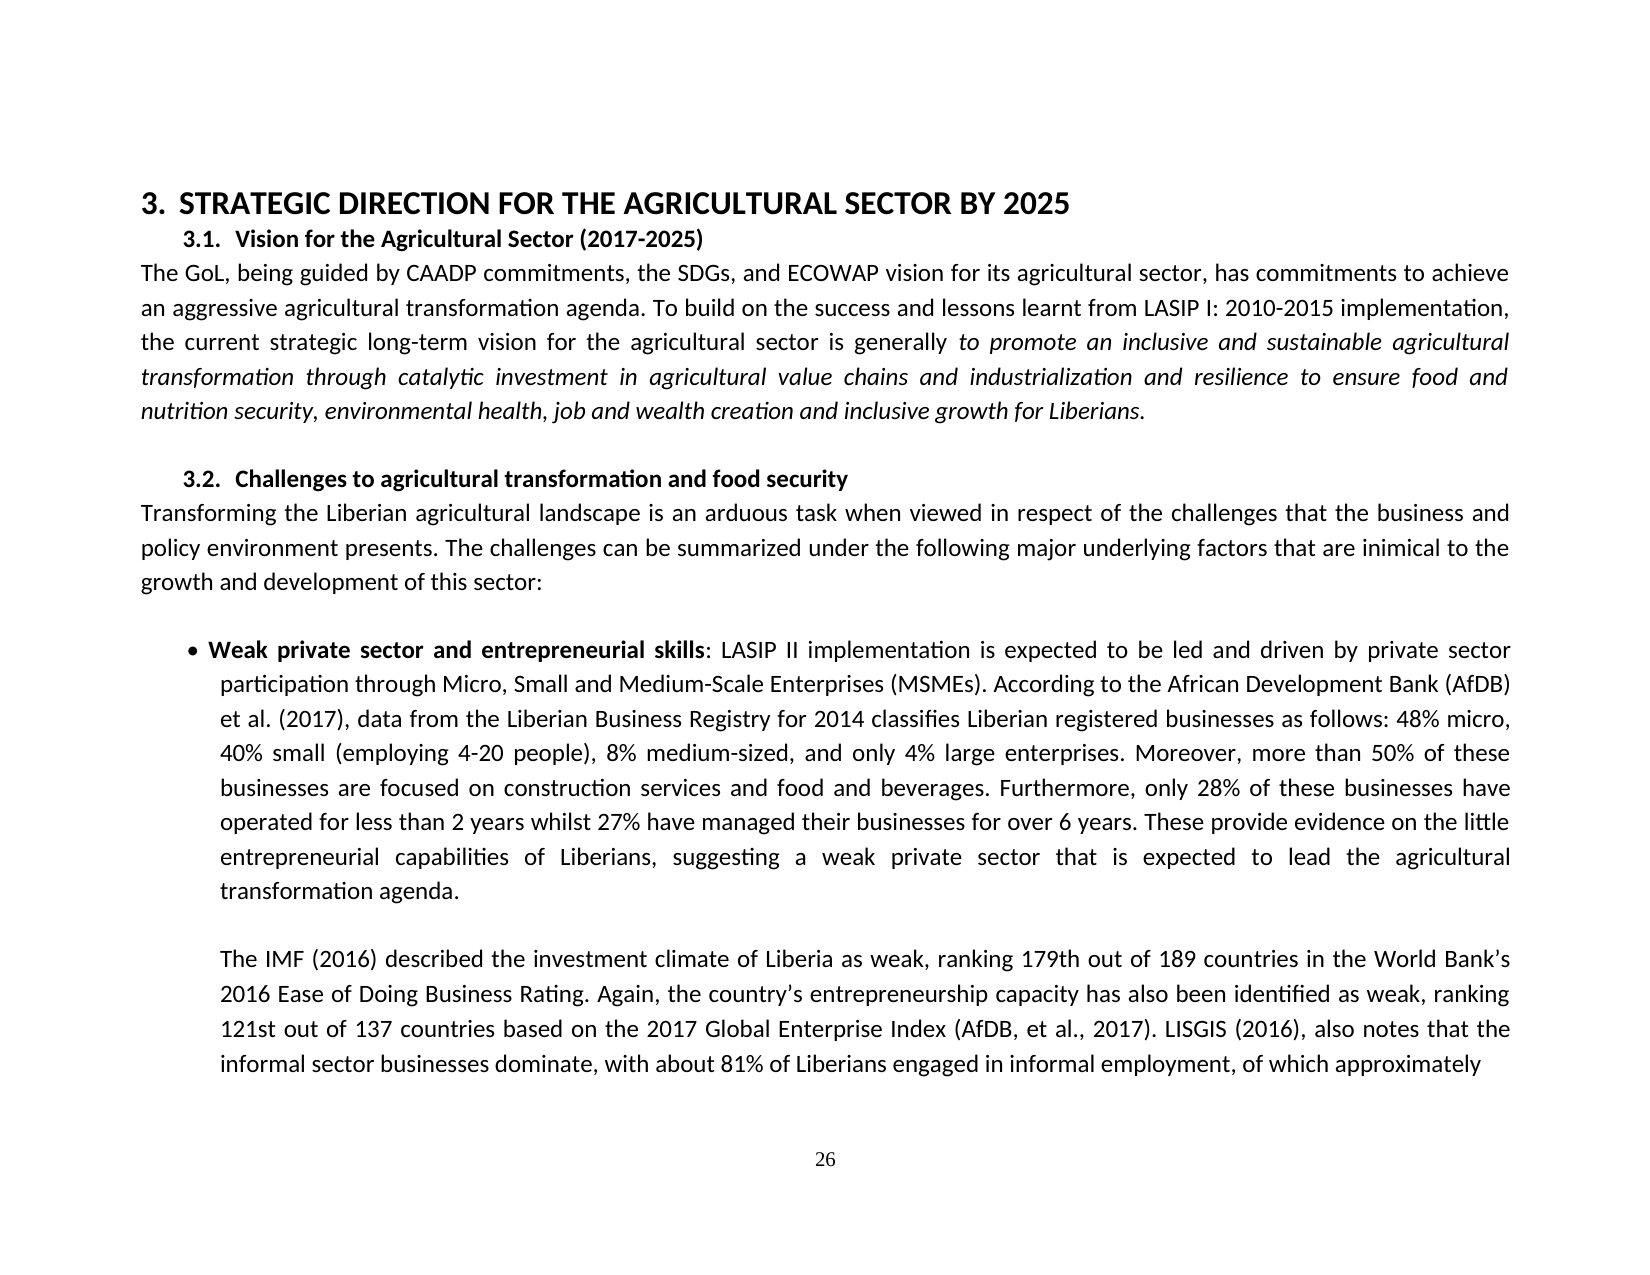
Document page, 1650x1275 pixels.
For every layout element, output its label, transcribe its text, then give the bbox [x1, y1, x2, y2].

text • Weak private sector and entrepreneurial skills: LASIP II implementation is expected to be led and driven by private sector participation through Micro, Small and Medium-Scale Enterprises (MSMEs). According to the African Development Bank (AfDB) et al. (2017), data from the Liberian Business Registry for 2014 classifies Liberian registered businesses as follows: 48% micro, 40% small (employing 4-20 people), 8% medium-sized, and only 4% large enterprises. Moreover, more than 50% of these businesses are focused on construction services and food and beverages. Furthermore, only 28% of these businesses have operated for less than 2 years whilst 27% have managed their businesses for over 6 years. These provide evidence on the little entrepreneurial capabilities of Liberians, suggesting a weak private sector that is expected to lead the agricultural transformation agenda. [186, 634, 1512, 906]
text Transforming the Liberian agricultural landscape is an arduous task when viewed in respect of the challenges that the business and policy environment presents. The challenges can be summarized under the following major underlying factors that are inimical to the growth and development of this sector: [141, 497, 1512, 597]
subtitle Challenges to agricultural transformation and food security [141, 463, 1512, 493]
subtitle Vision for the Agricultural Sector (2017-2025) [141, 223, 1512, 253]
subtitle STRATEGIC DIRECTION FOR THE AGRICULTURAL SECTOR BY 2025 [141, 182, 1512, 223]
text The GoL, being guided by CAADP commitments, the SDGs, and ECOWAP vision for its agricultural sector, has commitments to achieve an aggressive agricultural transformation agenda. To build on the success and lessons learnt from LASIP I: 2010-2015 implementation, the current strategic long-term vision for the agricultural sector is generally to promote an inclusive and sustainable agricultural transformation through catalytic investment in agricultural value chains and industrialization and resilience to ensure food and nutrition security, environmental health, job and wealth creation and inclusive growth for Liberians. [141, 257, 1512, 426]
text The IMF (2016) described the investment climate of Liberia as weak, ranking 179th out of 189 countries in the World Bank’s 2016 Ease of Doing Business Rating. Again, the country’s entrepreneurship capacity has also been identified as weak, ranking 121st out of 137 countries based on the 2017 Global Enterprise Index (AfDB, et al., 2017). LISGIS (2016), also notes that the informal sector businesses dominate, with about 81% of Liberians engaged in informal employment, of which approximately [220, 943, 1512, 1079]
